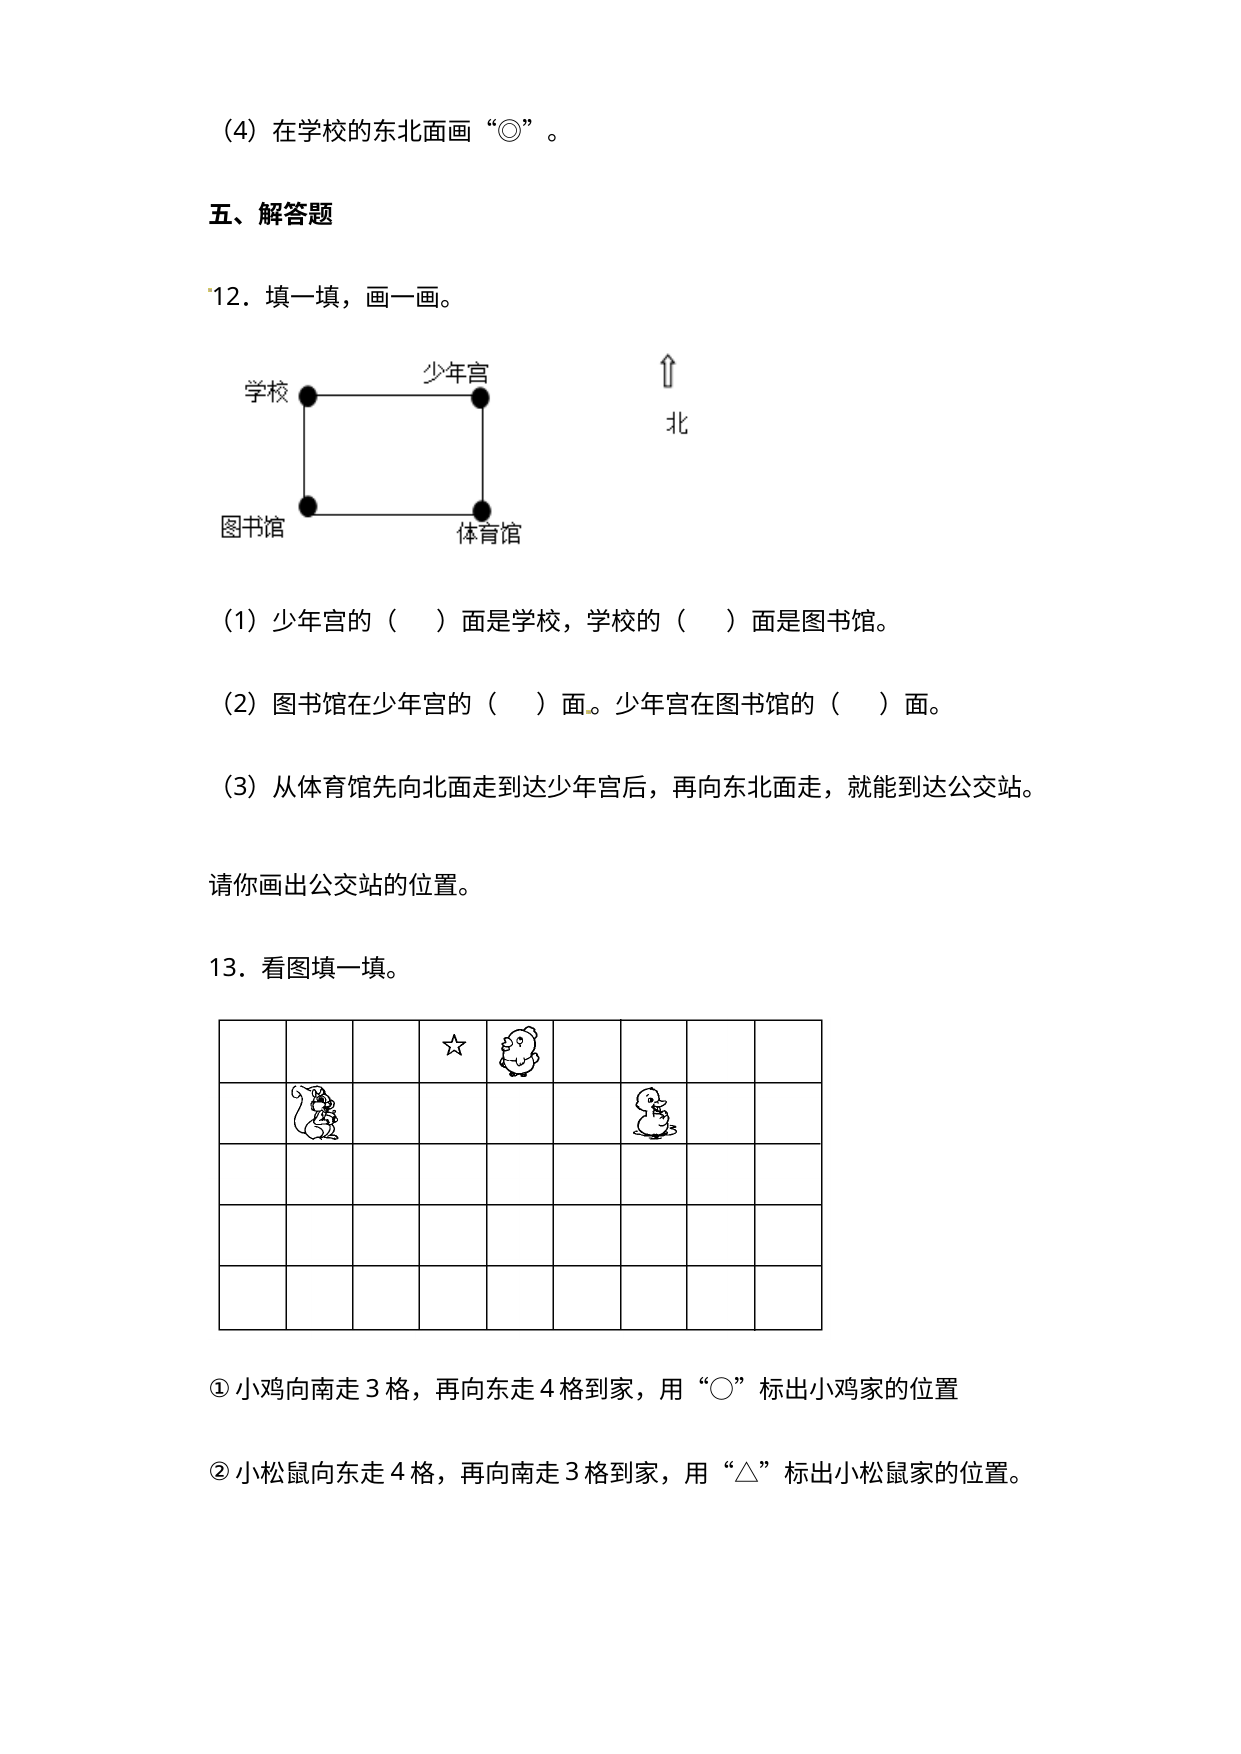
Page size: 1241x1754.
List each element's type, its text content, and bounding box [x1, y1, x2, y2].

text ②小松鼠向东走4格，再向南走3格到家，用“△”标出小松鼠家的位置。 [208, 1439, 1032, 1601]
text （1）少年宫的（ ）面是学校，学校的（ ）面是图书馆。 [208, 587, 1032, 652]
text （4）在学校的东北面画“◎”。 [208, 97, 1032, 162]
text ①小鸡向南走3格，再向东走4格到家，用“○”标出小鸡家的位置 [208, 1356, 1032, 1421]
picture [208, 1017, 831, 1340]
text （2）图书馆在少年宫的（ ）面。少年宫在图书馆的（ ）面。 [208, 670, 1032, 735]
text 12．填一填，画一画。 [208, 263, 1032, 328]
text 五、解答题 [208, 180, 1032, 245]
text 13．看图填一填。 [208, 934, 1032, 999]
text （3）从体育馆先向北面走到达少年宫后，再向东北面走，就能到达公交站。请你画出公交站的位置。 [208, 753, 1032, 916]
picture [208, 346, 711, 560]
